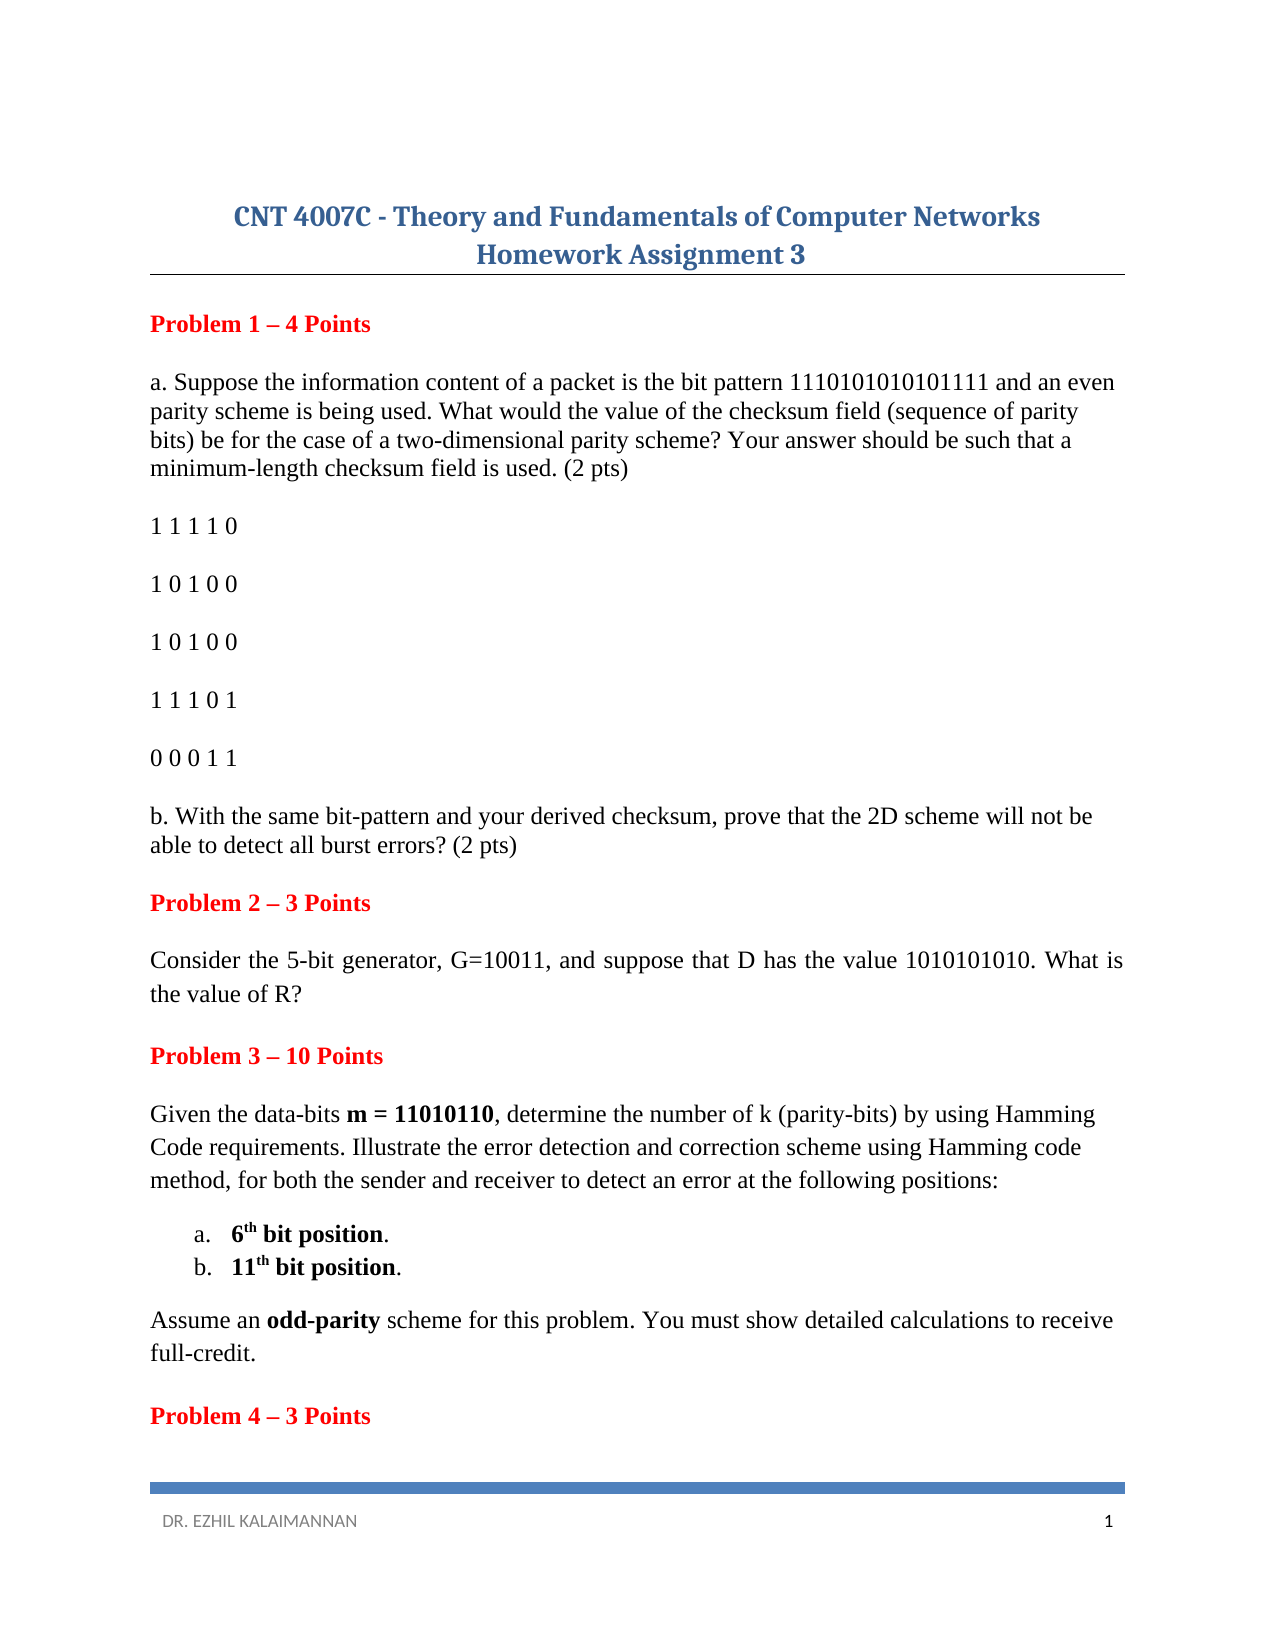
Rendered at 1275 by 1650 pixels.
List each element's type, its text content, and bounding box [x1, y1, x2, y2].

subtitle Problem 1 – 4 Points [150, 309, 1125, 338]
text Consider the 5-bit generator, G=10011, and suppose that D has the value 1010101010. What is the value of R? [150, 946, 1125, 1007]
subtitle Problem 4 – 3 Points [150, 1401, 1125, 1429]
subtitle 1 1 1 0 1 [150, 685, 1125, 714]
subtitle CNT 4007C - Theory and Fundamentals of Computer Networks Homework Assignment 3 [150, 200, 1125, 274]
subtitle 1 0 1 0 0 [150, 569, 1125, 598]
list 11th bit position. [194, 1252, 1125, 1280]
subtitle 0 0 0 1 1 [150, 743, 1125, 772]
subtitle Problem 3 – 10 Points [150, 1041, 1125, 1069]
text Assume an odd-parity scheme for this problem. You must show detailed calculations to receive full-credit. [150, 1306, 1125, 1367]
subtitle Problem 2 – 3 Points [150, 888, 1125, 916]
subtitle 1 0 1 0 0 [150, 627, 1125, 656]
subtitle b. With the same bit-pattern and your derived checksum, prove that the 2D scheme will not be able to detect all burst errors? (2 pts) [150, 801, 1125, 858]
subtitle a. Suppose the information content of a packet is the bit pattern 1110101010101111 and an even parity scheme is being used. What would the value of the checksum field (sequence of parity bits) be for the case of a two-dimensional parity scheme? Your answer should be such that a minimum-length checksum field is used. (2 pts) [150, 367, 1125, 482]
subtitle 1 1 1 1 0 [150, 511, 1125, 540]
list 6th bit position. [194, 1219, 1125, 1247]
